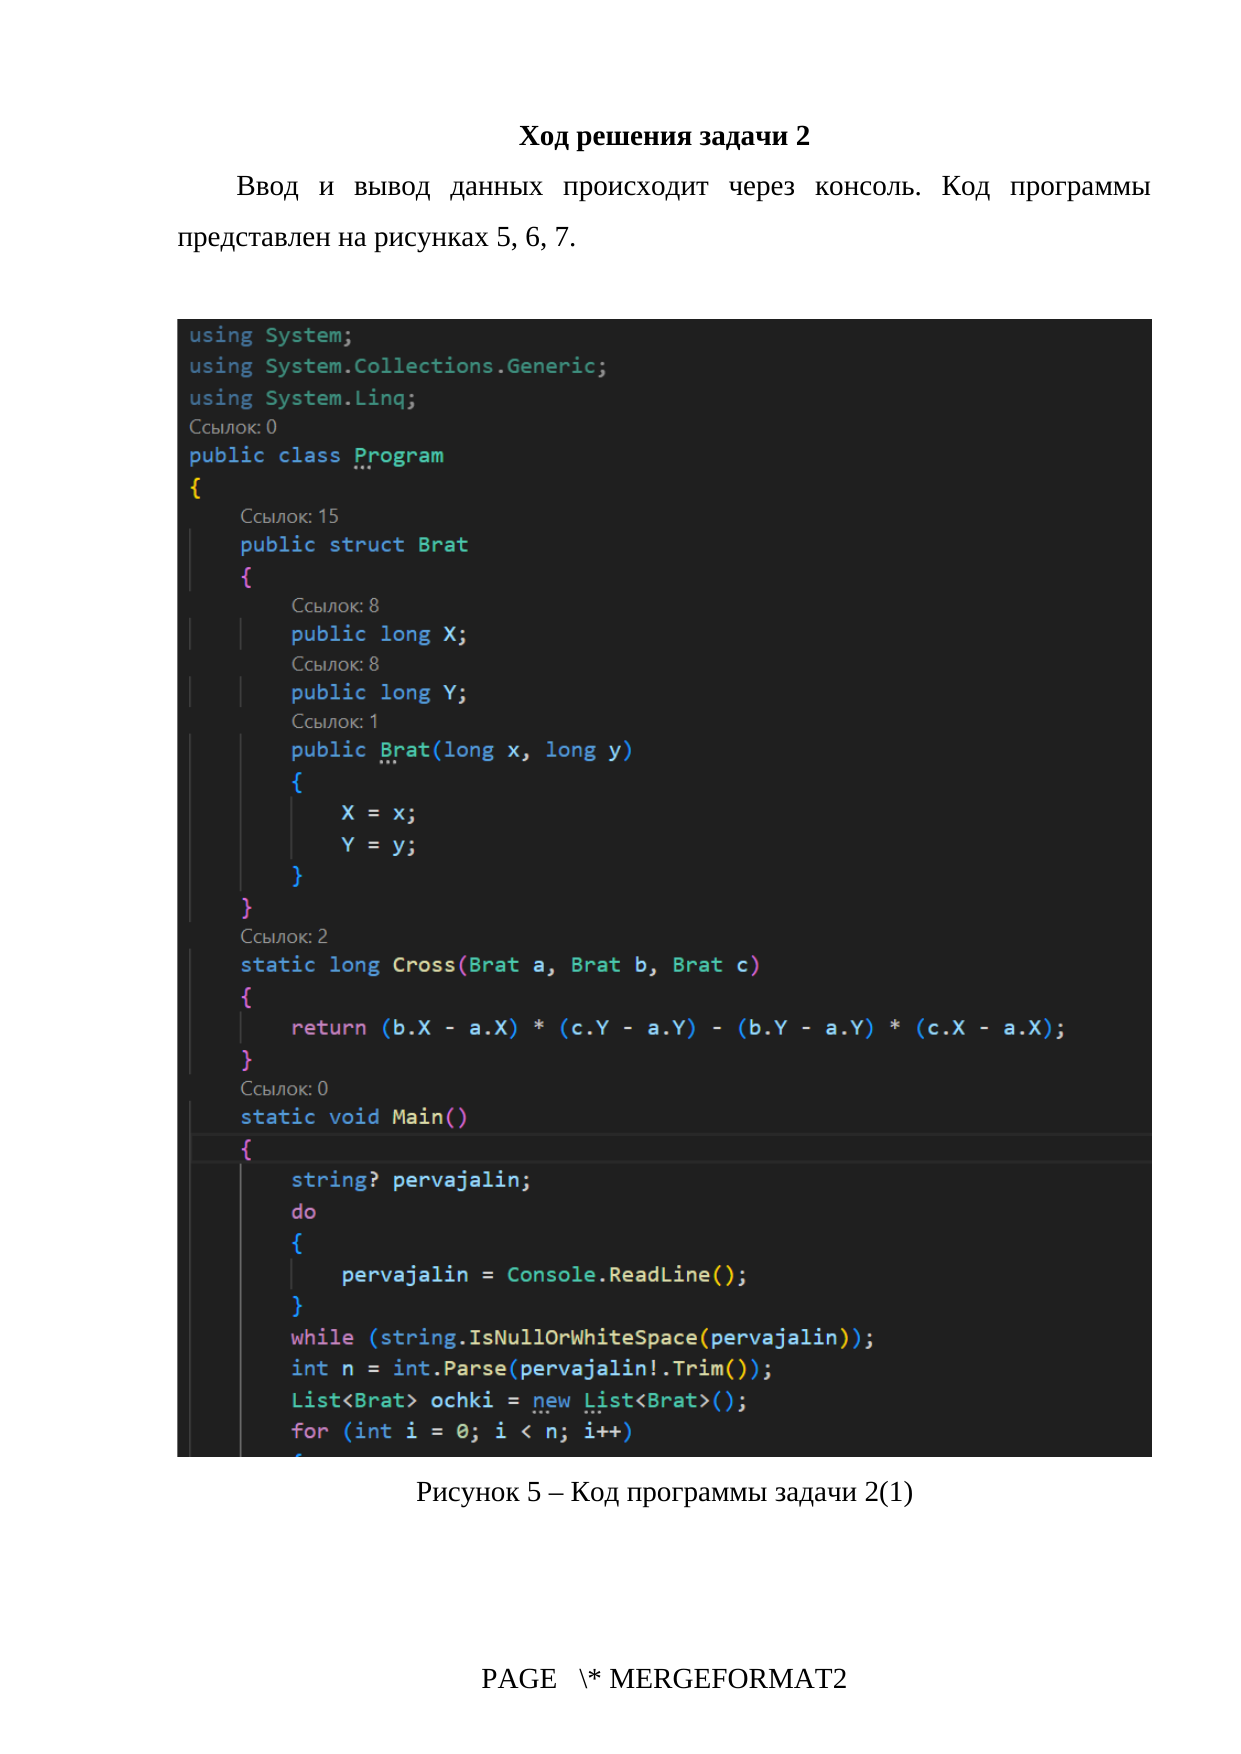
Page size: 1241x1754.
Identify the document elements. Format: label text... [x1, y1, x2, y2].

text Ввод и вывод данных происходит через консоль. Код программы представлен на рисунках 5, 6, 7. [177, 168, 1152, 252]
text Рисунок 5 – Код программы задачи 2(1) [177, 1474, 1152, 1507]
title Ход решения задачи 2 [177, 118, 1152, 152]
picture [177, 319, 1152, 1457]
